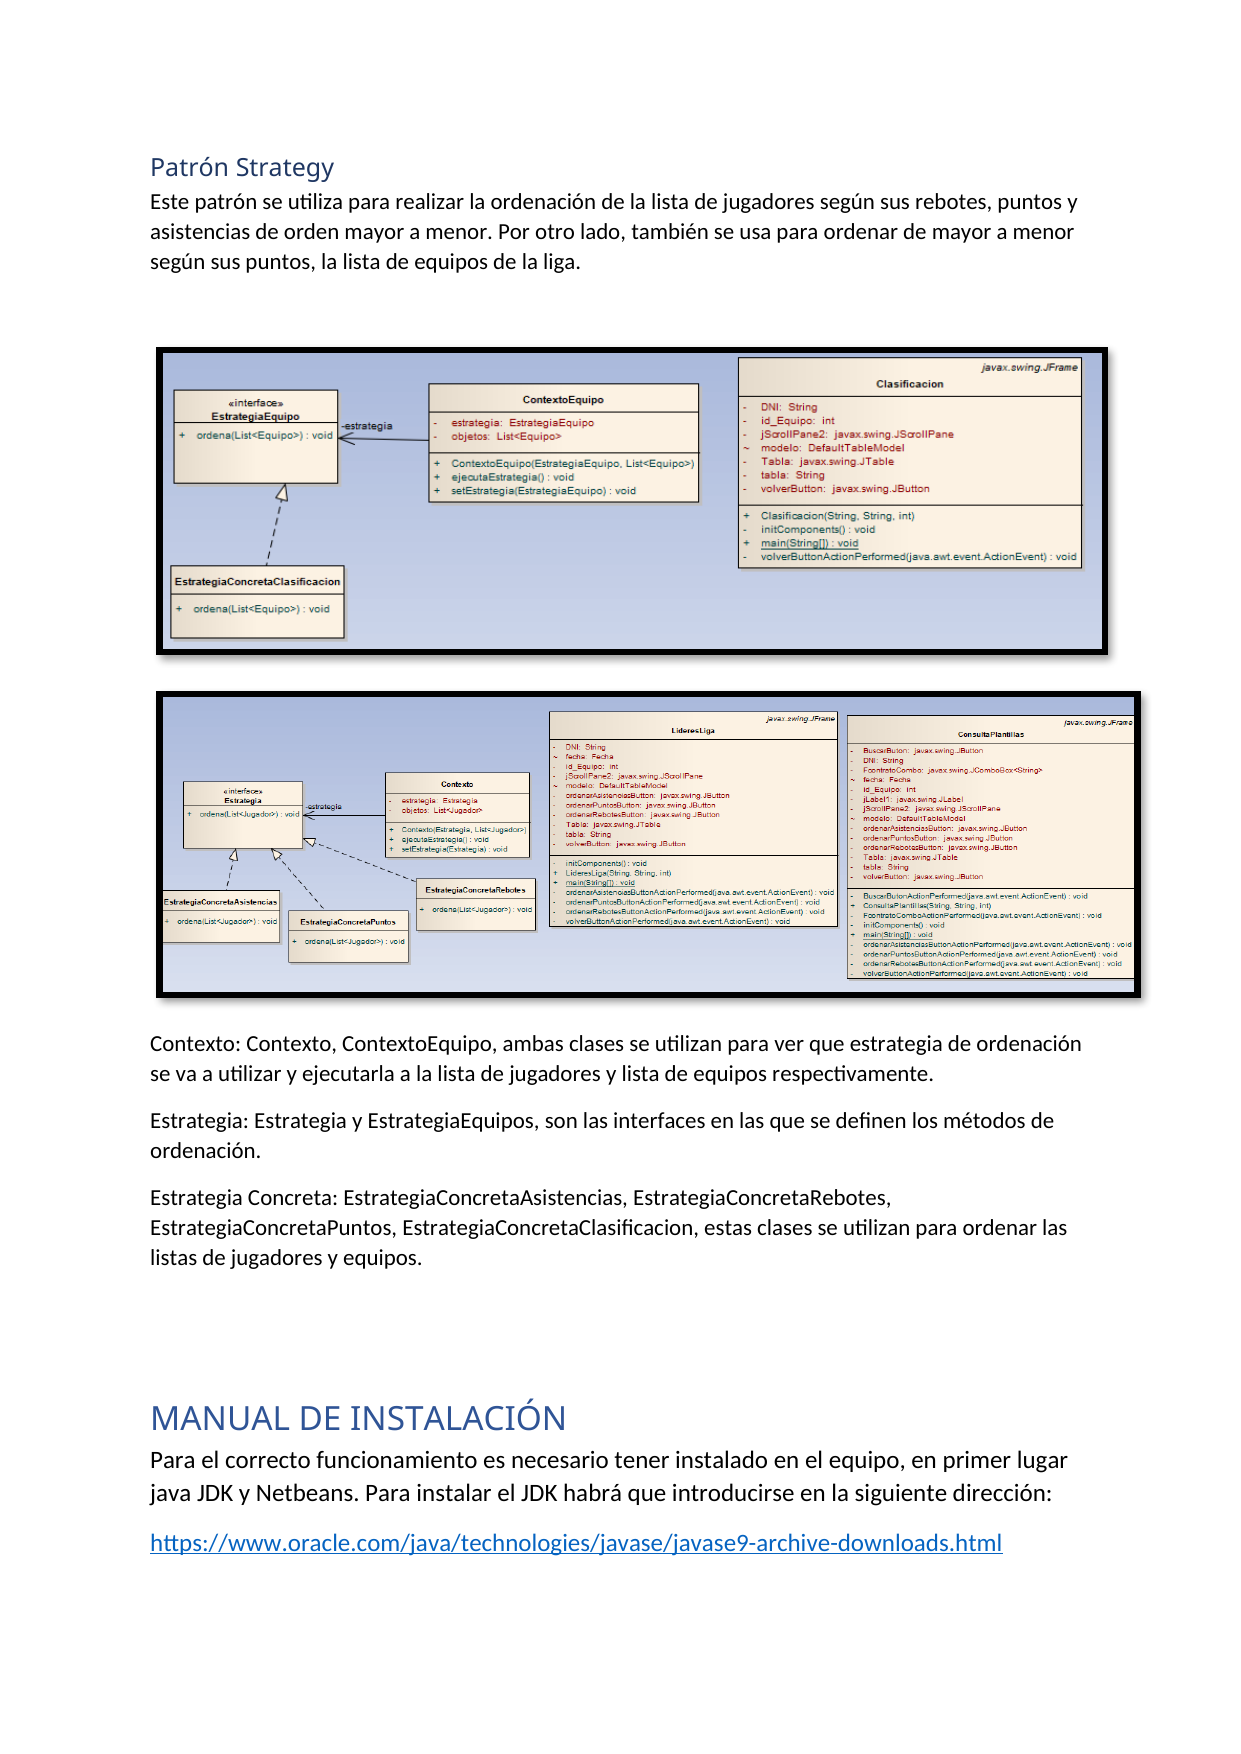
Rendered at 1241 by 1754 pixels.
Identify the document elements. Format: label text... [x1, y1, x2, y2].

subtitle MANUAL DE INSTALACIÓN [150, 1395, 1090, 1441]
text Estrategia: Estrategia y EstrategiaEquipos, son las interfaces en las que se definen los métodos de ordenación. [150, 1106, 1090, 1164]
text Contexto: Contexto, ContextoEquipo, ambas clases se utilizan para ver que estrategia de ordenación se va a utilizar y ejecutarla a la lista de jugadores y lista de equipos respectivamente. [150, 1029, 1090, 1087]
text Para el correcto funcionamiento es necesario tener instalado en el equipo, en primer lugar java JDK y Netbeans. Para instalar el JDK habrá que introducirse en la siguiente dirección: [150, 1444, 1090, 1508]
picture [163, 353, 1102, 649]
text Estrategia Concreta: EstrategiaConcretaAsistencias, EstrategiaConcretaRebotes, EstrategiaConcretaPuntos, EstrategiaConcretaClasificacion, estas clases se utilizan para ordenar las listas de jugadores y equipos. [150, 1183, 1090, 1272]
text https://www.oracle.com/java/technologies/javase/javase9-archive-downloads.html [150, 1527, 1090, 1557]
text Este patrón se utiliza para realizar la ordenación de la lista de jugadores según sus rebotes, puntos y asistencias de orden mayor a menor. Por otro lado, también se usa para ordenar de mayor a menor según sus puntos, la lista de equipos de la liga. [150, 187, 1090, 275]
subtitle Patrón Strategy [150, 150, 1090, 184]
picture [163, 697, 1134, 992]
